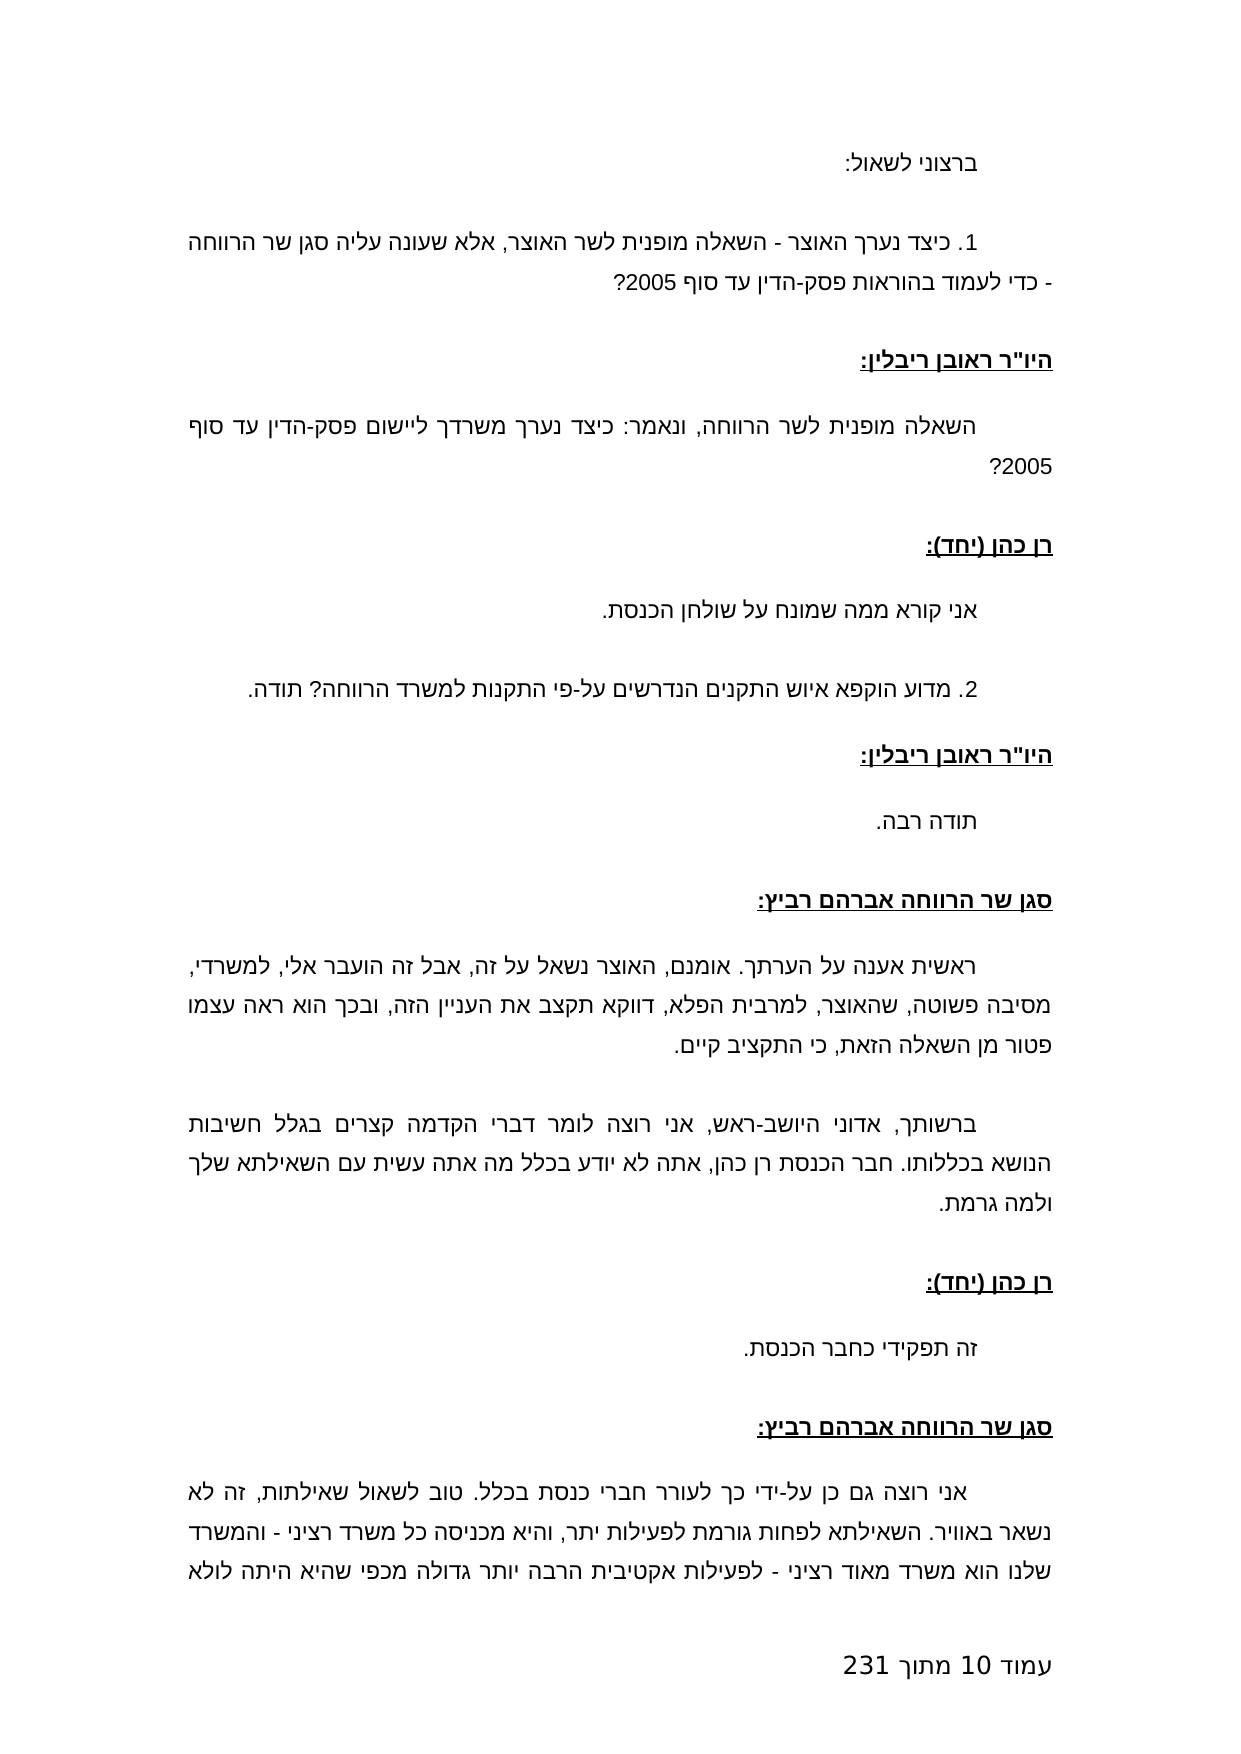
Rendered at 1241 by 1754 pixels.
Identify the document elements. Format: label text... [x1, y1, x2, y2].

text רן כהן (יחד): [187, 1269, 1053, 1295]
text ברשותך, אדוני היושב-ראש, אני רוצה לומר דברי הקדמה קצרים בגלל חשיבות הנושא בכללותו. חבר הכנסת רן כהן, אתה לא יודע בכלל מה אתה עשית עם השאילתא שלך ולמה גרמת. [187, 1111, 1053, 1216]
text השאלה מופנית לשר הרווחה, ונאמר: כיצד נערך משרדך ליישום פסק-הדין עד סוף 2005? [187, 413, 1053, 479]
text זה תפקידי כחבר הכנסת. [187, 1334, 1053, 1361]
text סגן שר הרווחה אברהם רביץ: [187, 887, 1053, 913]
text סגן שר הרווחה אברהם רביץ: [187, 1413, 1053, 1440]
text היו"ר ראובן ריבלין: [187, 742, 1053, 769]
text ראשית אענה על הערתך. אומנם, האוצר נשאל על זה, אבל זה הועבר אלי, למשרדי, מסיבה פשוטה, שהאוצר, למרבית הפלא, דווקא תקצב את העניין הזה, ובכך הוא ראה עצמו פטור מן השאלה הזאת, כי התקציב קיים. [187, 953, 1053, 1058]
text 2. מדוע הוקפא איוש התקנים הנדרשים על-פי התקנות למשרד הרווחה? תודה. [187, 676, 1053, 703]
text ברצוני לשאול: [187, 150, 1053, 176]
text היו"ר ראובן ריבלין: [187, 347, 1053, 374]
text תודה רבה. [187, 808, 1053, 834]
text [187, 1479, 1053, 1585]
text אני קורא ממה שמונח על שולחן הכנסת. [187, 597, 1053, 624]
text 1. כיצד נערך האוצר - השאלה מופנית לשר האוצר, אלא שעונה עליה סגן שר הרווחה - כדי לעמוד בהוראות פסק-הדין עד סוף 2005? [187, 229, 1053, 295]
text רן כהן (יחד): [187, 532, 1053, 558]
